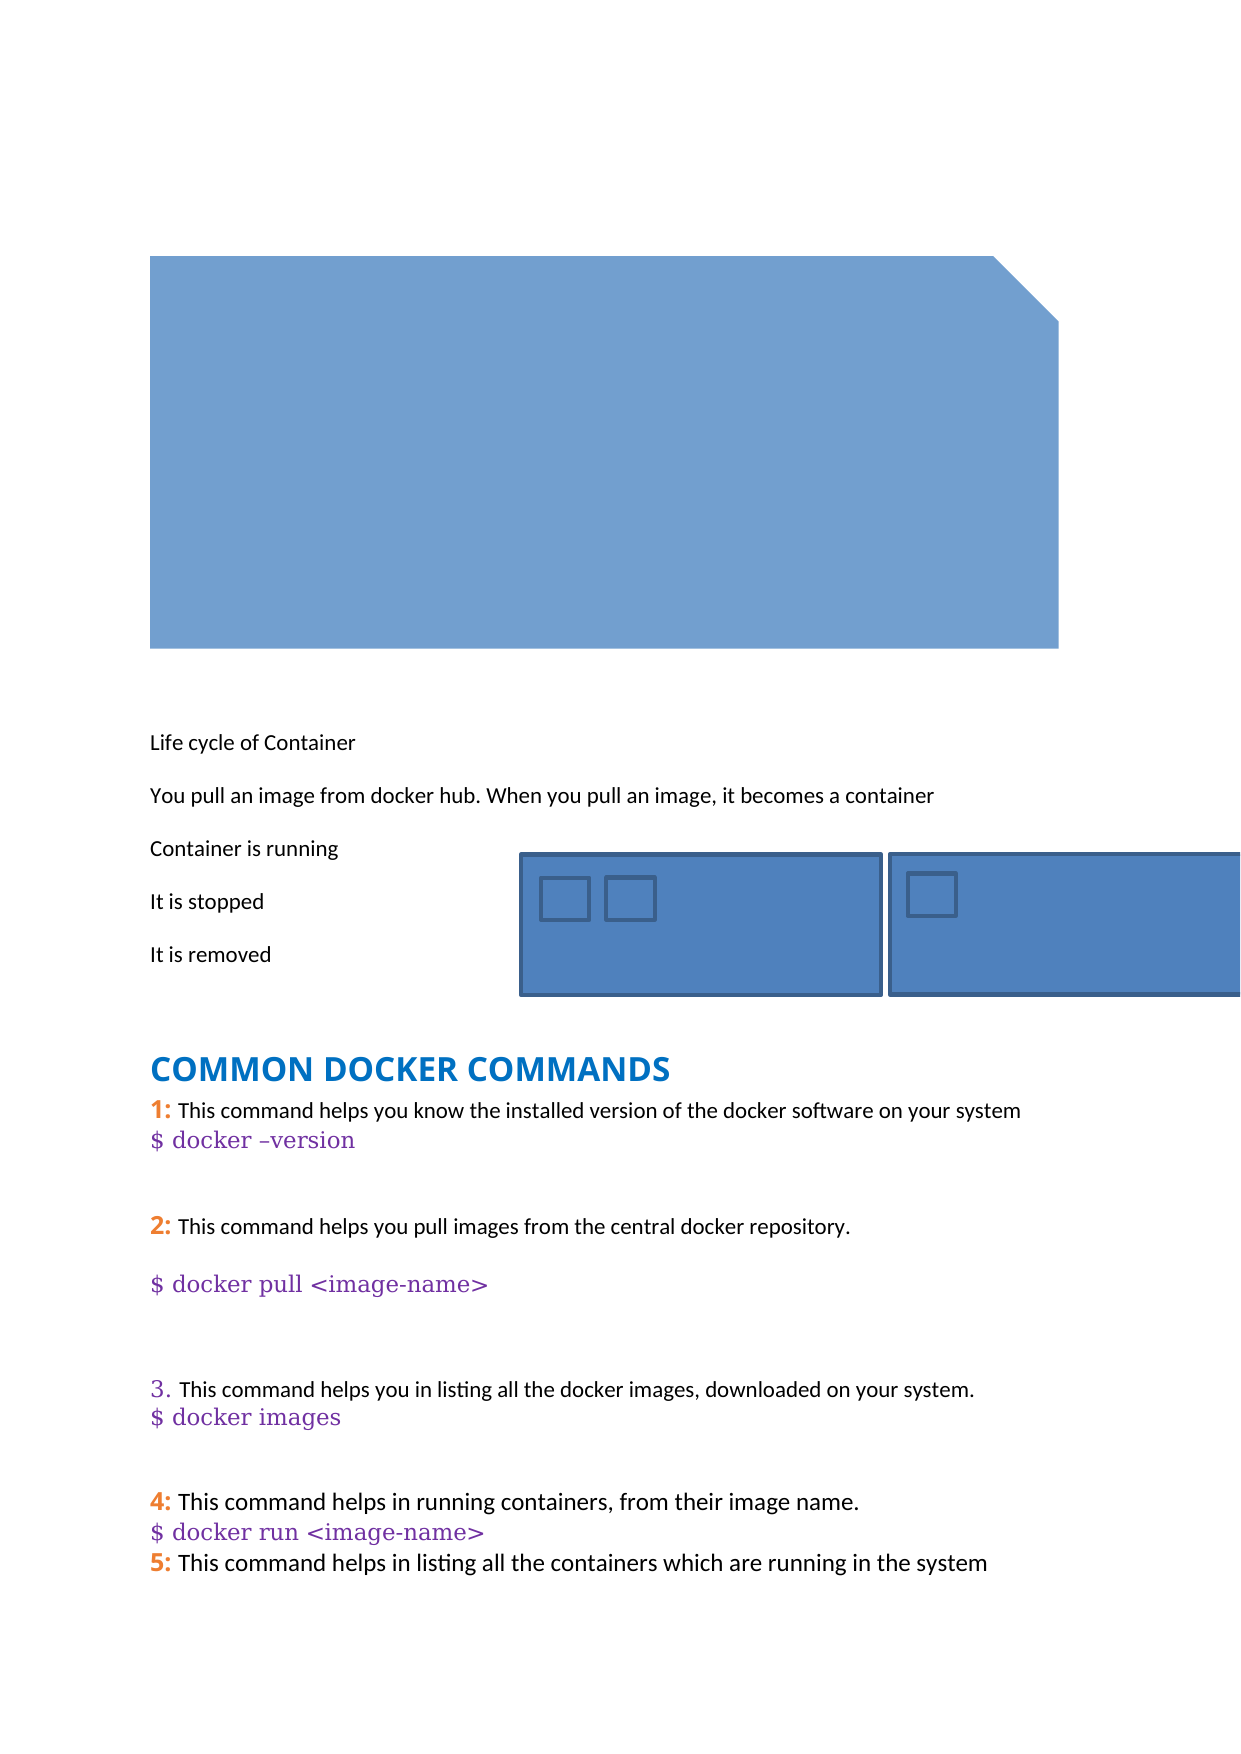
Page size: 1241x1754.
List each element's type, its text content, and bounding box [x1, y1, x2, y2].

text It is removed [150, 940, 519, 968]
text 5: This command helps in listing all the containers which are running in the system [150, 1545, 1090, 1579]
text $ docker –version [150, 1126, 1090, 1153]
text $ docker images [150, 1403, 1090, 1430]
text COMMON DOCKER COMMANDS [150, 1046, 1090, 1091]
text 1: This command helps you know the installed version of the docker software on your system [150, 1091, 1090, 1126]
text 3. This command helps you in listing all the docker images, downloaded on your system. [150, 1374, 1090, 1403]
text You pull an image from docker hub. When you pull an image, it becomes a container [150, 781, 1090, 809]
text Life cycle of Container [150, 728, 1090, 756]
text $ docker run <image-name> [150, 1517, 1090, 1545]
text $ docker pull <image-name> [150, 1269, 1090, 1297]
text It is stopped [150, 887, 519, 915]
text Container is running [150, 834, 1090, 862]
text 2: This command helps you pull images from the central docker repository. [150, 1208, 1090, 1242]
text 4: This command helps in running containers, from their image name. [150, 1483, 1090, 1517]
